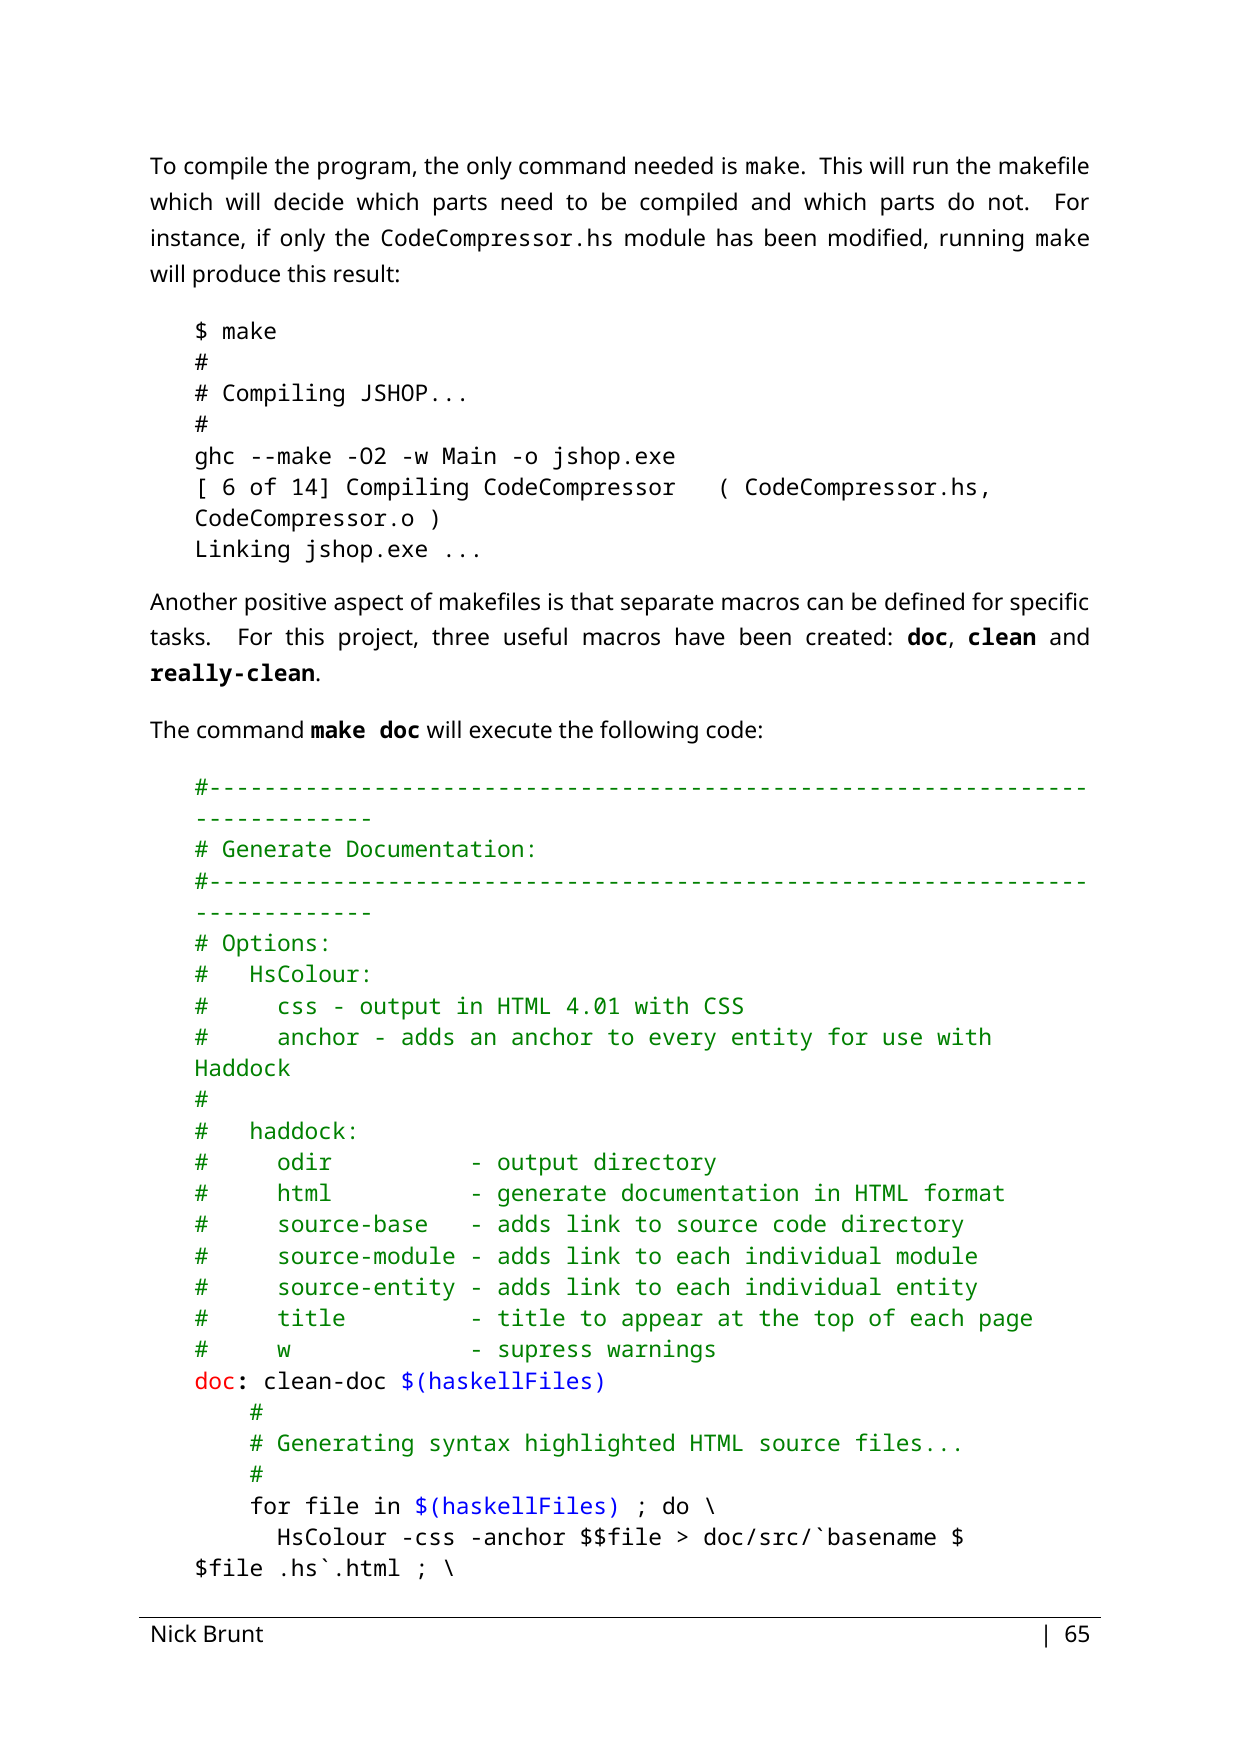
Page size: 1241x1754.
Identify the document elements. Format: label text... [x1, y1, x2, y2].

text $ make [194, 314, 1090, 346]
text # w - supress warnings [194, 1333, 1090, 1364]
text HsColour -css -anchor $$file > doc/src/`basename $$file .hs`.html ; \ [194, 1521, 1090, 1583]
text # anchor - adds an anchor to every entity for use with Haddock [194, 1021, 1090, 1083]
text [ 6 of 14] Compiling CodeCompressor ( CodeCompressor.hs, CodeCompressor.o ) [194, 471, 1090, 533]
text Another positive aspect of makefiles is that separate macros can be defined for specific tasks. For this project, three useful macros have been created: doc, clean and really-clean. [150, 585, 1090, 688]
text #----------------------------------------------------------------------------- [194, 771, 1090, 833]
text # Compiling JSHOP... [194, 377, 1090, 408]
text # [194, 1396, 1090, 1427]
text # html - generate documentation in HTML format [194, 1177, 1090, 1208]
text # title - title to appear at the top of each page [194, 1302, 1090, 1333]
text # odir - output directory [194, 1146, 1090, 1177]
text for file in $(haskellFiles) ; do \ [194, 1489, 1090, 1521]
text ghc --make -O2 -w Main -o jshop.exe [194, 439, 1090, 471]
text # source-module - adds link to each individual module [194, 1239, 1090, 1271]
text # Generate Documentation: [194, 833, 1090, 864]
text # [194, 1083, 1090, 1114]
text # Options: [194, 927, 1090, 958]
text # [194, 408, 1090, 439]
text #----------------------------------------------------------------------------- [194, 864, 1090, 927]
text To compile the program, the only command needed is make. This will run the makefile which will decide which parts need to be compiled and which parts do not. For instance, if only the CodeCompressor.hs module has been modified, running make will produce this result: [150, 150, 1090, 289]
text # [194, 346, 1090, 377]
text # source-base - adds link to source code directory [194, 1208, 1090, 1239]
text # haddock: [194, 1114, 1090, 1146]
text # HsColour: [194, 958, 1090, 989]
text # source-entity - adds link to each individual entity [194, 1271, 1090, 1302]
text # [194, 1458, 1090, 1489]
text The command make doc will execute the following code: [150, 714, 1090, 745]
text doc: clean-doc $(haskellFiles) [194, 1364, 1090, 1396]
text # Generating syntax highlighted HTML source files... [194, 1427, 1090, 1458]
text # css - output in HTML 4.01 with CSS [194, 989, 1090, 1021]
text Linking jshop.exe ... [194, 533, 1090, 564]
